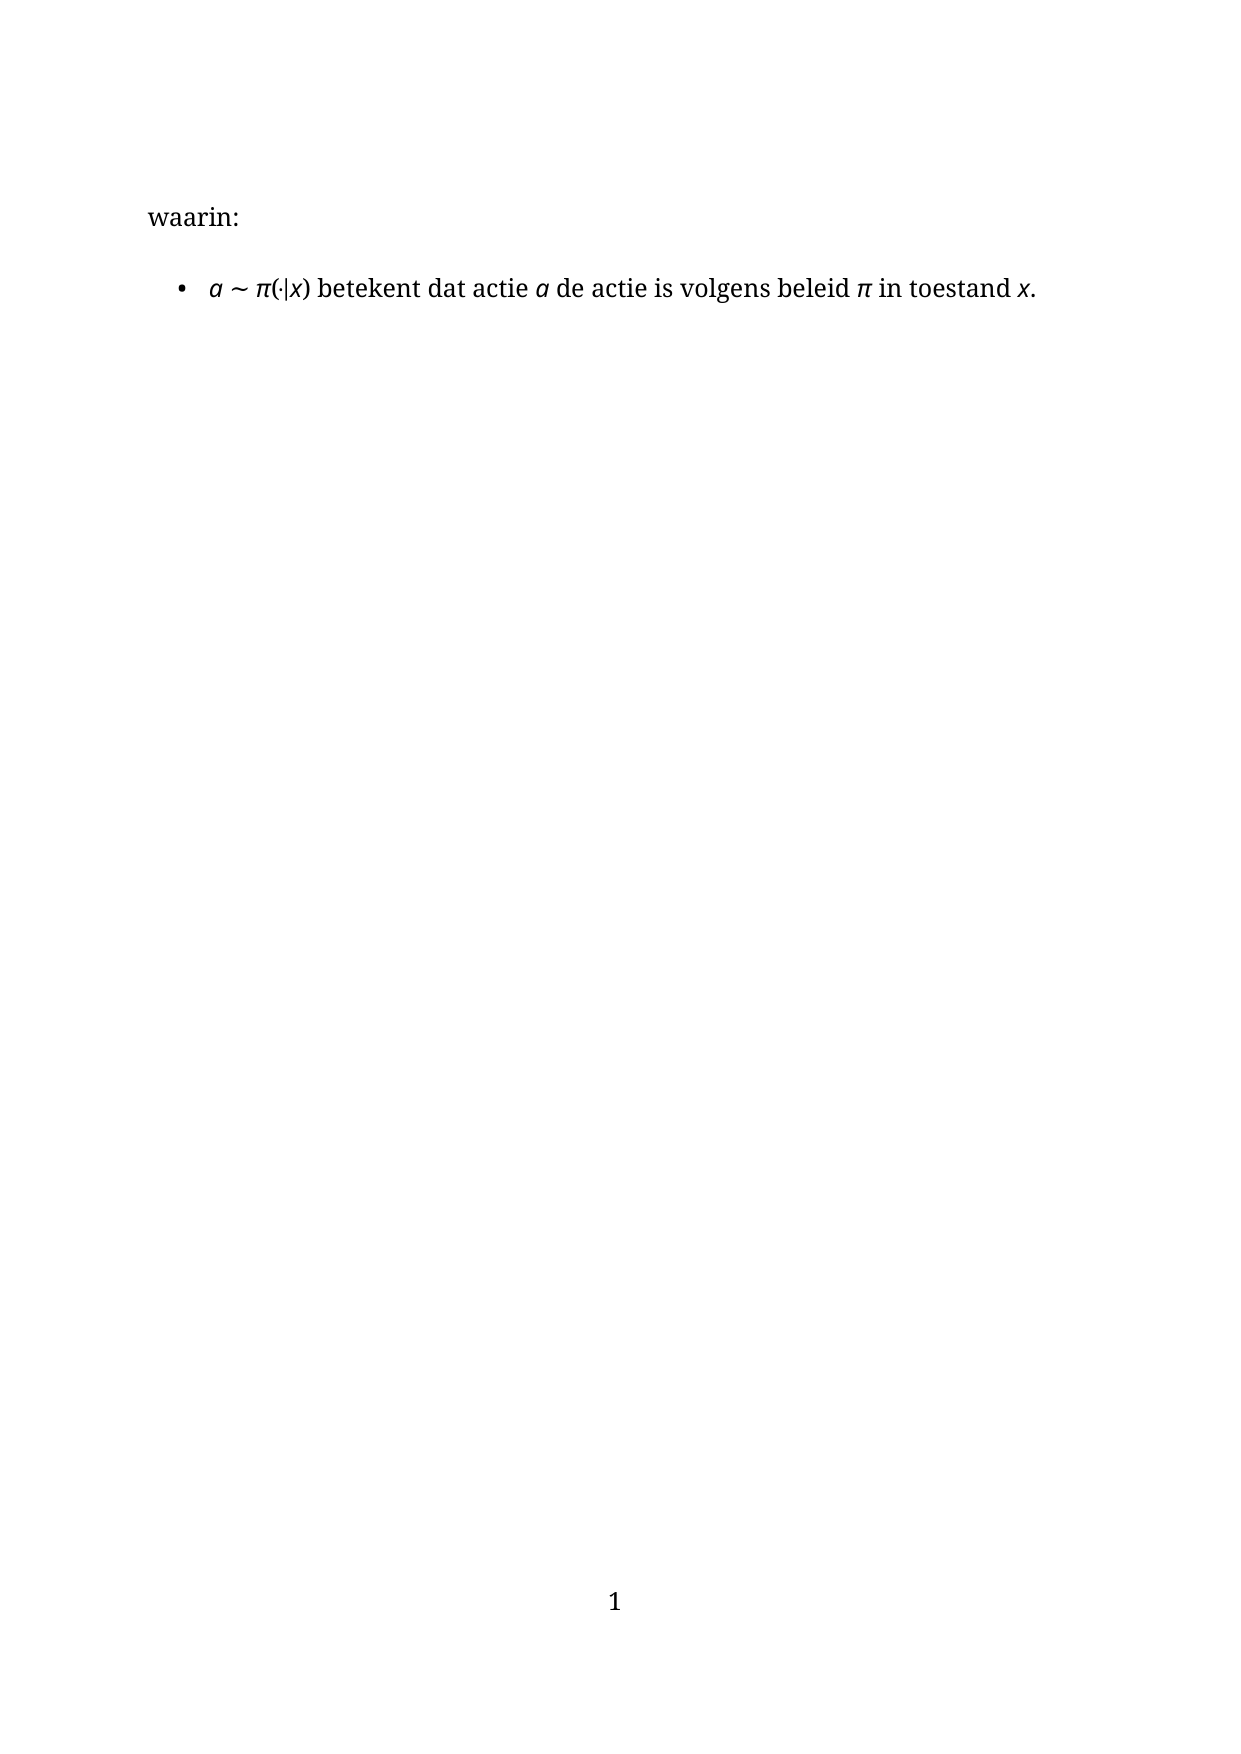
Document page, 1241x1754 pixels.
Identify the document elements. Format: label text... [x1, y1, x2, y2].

list a ∼ π(·|x) betekent dat actie a de actie is volgens beleid π in toestand x. [177, 271, 1128, 305]
text waarin: [148, 200, 1128, 234]
